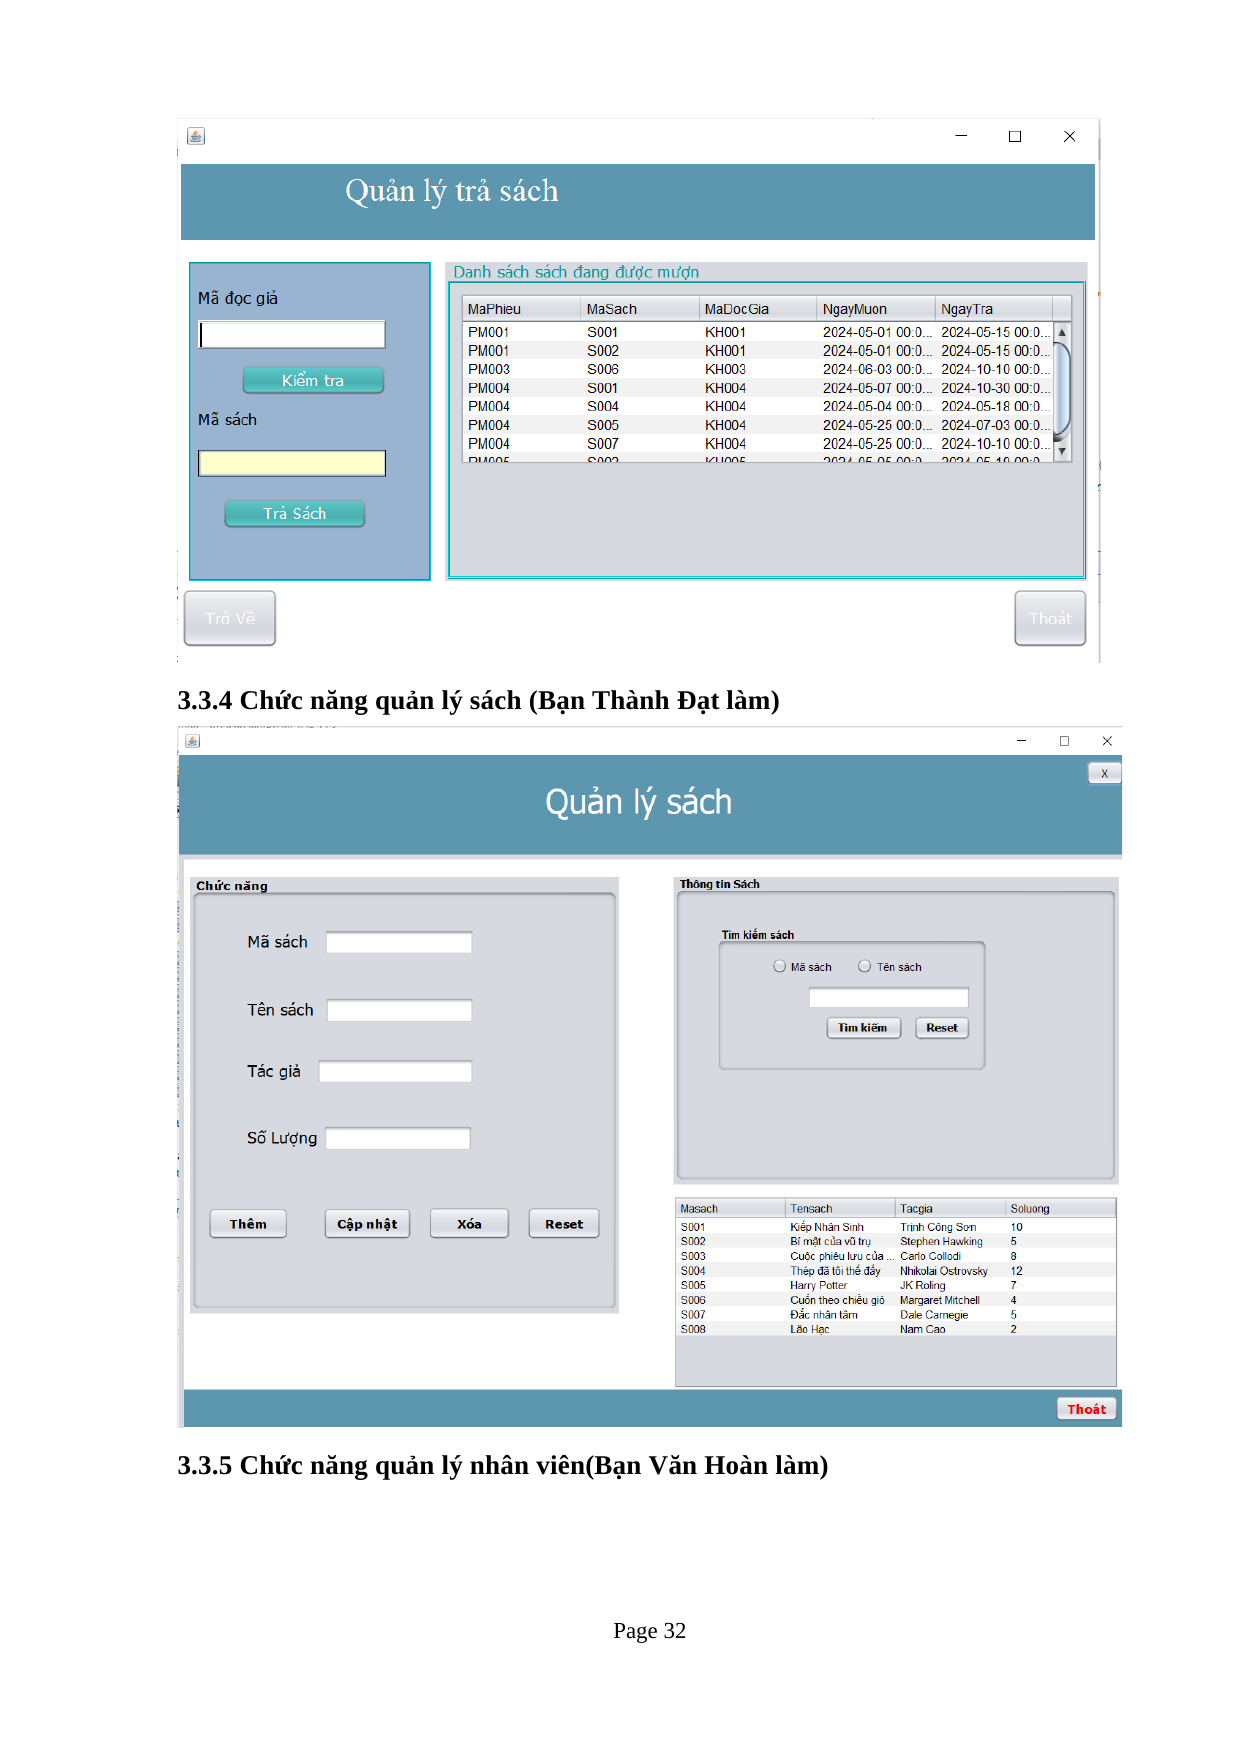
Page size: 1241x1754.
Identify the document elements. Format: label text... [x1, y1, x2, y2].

text Chức năng quản lý nhân viên(Bạn Văn Hoàn làm) [177, 1449, 1122, 1480]
text Chức năng quản lý sách (Bạn Thành Đạt làm) [177, 684, 1122, 716]
picture [177, 118, 1101, 663]
picture [177, 726, 1123, 1428]
